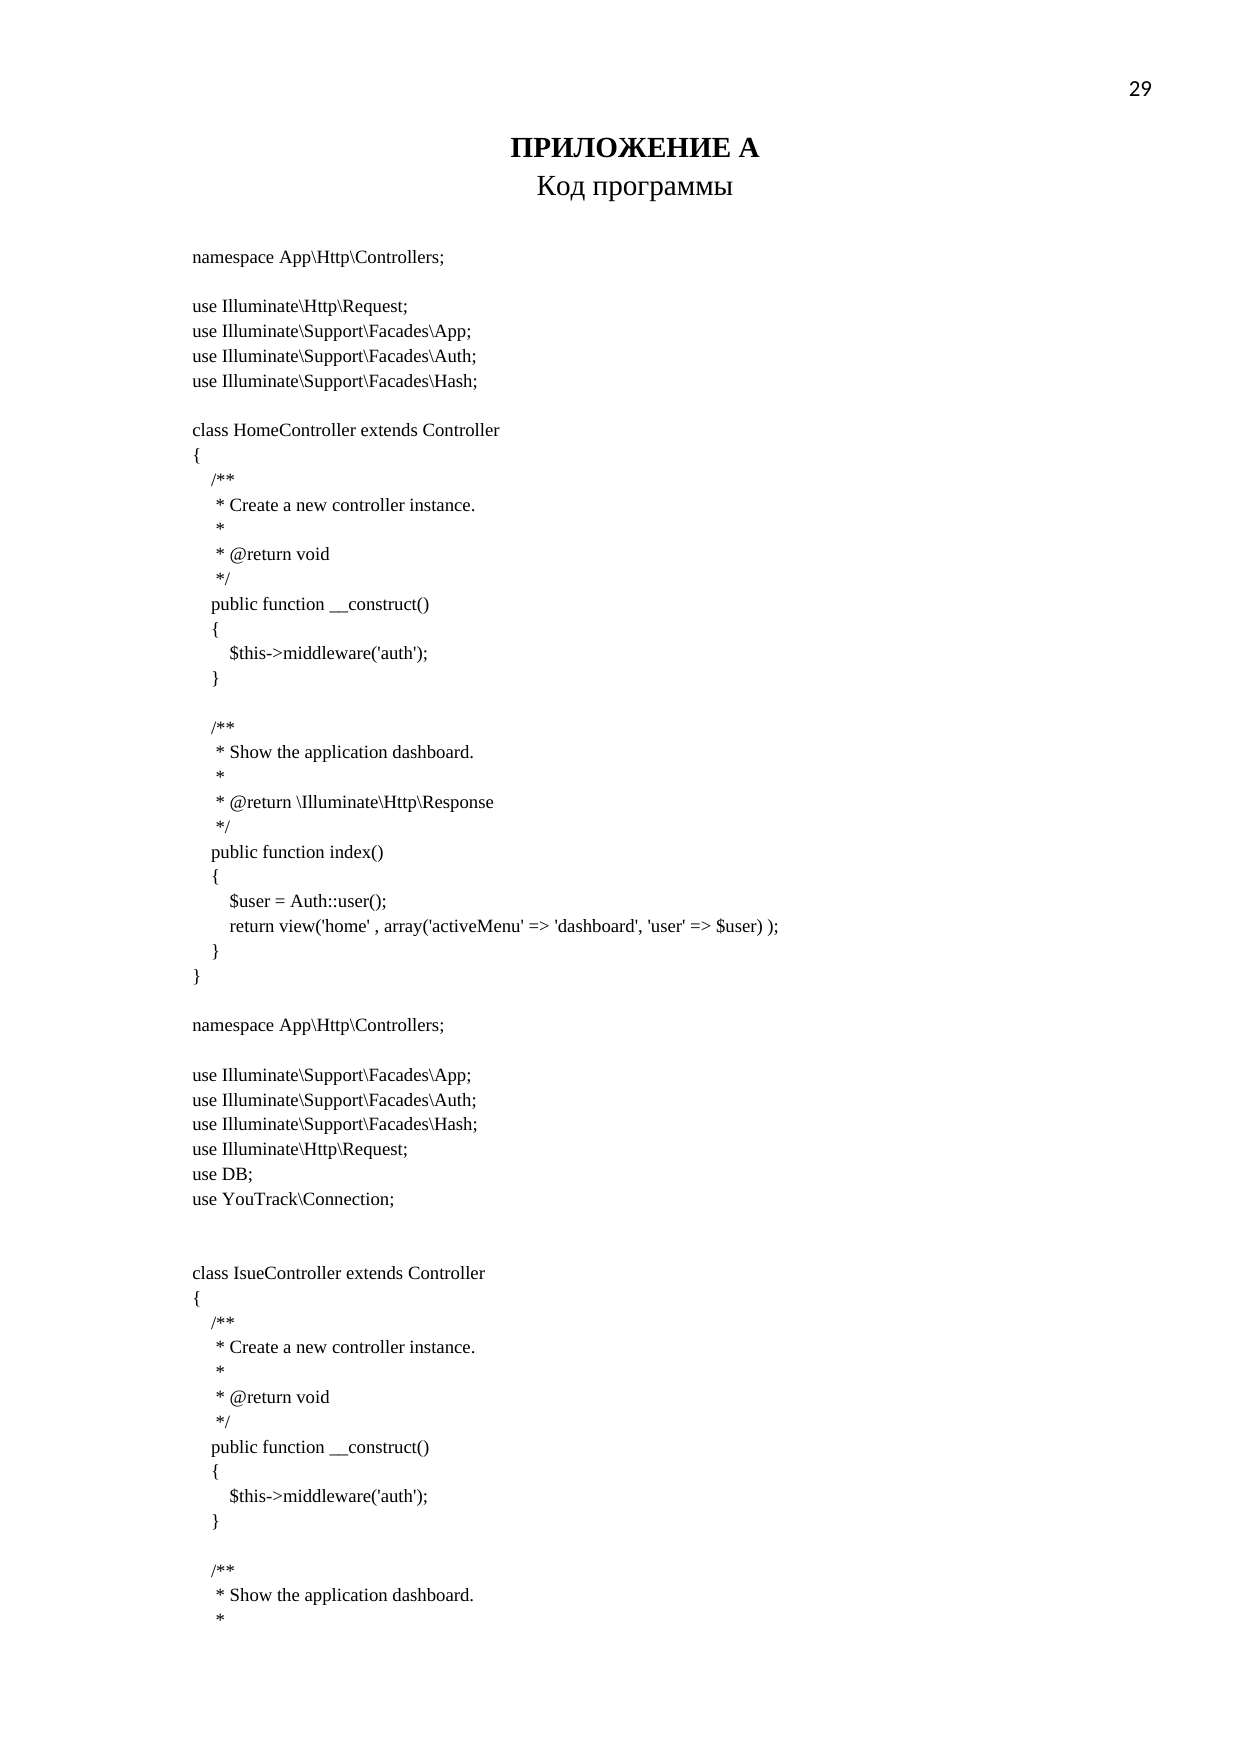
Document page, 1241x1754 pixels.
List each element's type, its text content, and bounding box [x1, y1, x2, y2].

list namespace App\Http\Controllers; [192, 1014, 1152, 1036]
list $this->middleware('auth'); [192, 1485, 1152, 1507]
list return view('home' , array('activeMenu' => 'dashboard', 'user' => $user) ); [192, 915, 1152, 936]
list /** [192, 1312, 1152, 1333]
list use Illuminate\Support\Facades\Hash; [192, 1113, 1152, 1135]
list use Illuminate\Support\Facades\App; [192, 320, 1152, 341]
list { [192, 865, 1152, 887]
list * [192, 766, 1152, 788]
list } [192, 667, 1152, 688]
list /** [192, 469, 1152, 490]
list */ [192, 816, 1152, 837]
list * [192, 518, 1152, 540]
list use Illuminate\Http\Request; [192, 295, 1152, 317]
list * Show the application dashboard. [192, 741, 1152, 763]
list * Create a new controller instance. [192, 493, 1152, 515]
list $user = Auth::user(); [192, 890, 1152, 912]
list */ [192, 1411, 1152, 1432]
list } [192, 940, 1152, 961]
list * @return void [192, 1386, 1152, 1407]
list /** [192, 717, 1152, 738]
list use Illuminate\Support\Facades\Auth; [192, 1088, 1152, 1110]
list } [192, 1510, 1152, 1531]
list { [192, 1287, 1152, 1308]
list Код программы [118, 168, 1152, 202]
list namespace App\Http\Controllers; [192, 246, 1152, 267]
list public function index() [192, 841, 1152, 862]
list /** [192, 1559, 1152, 1581]
list { [192, 1460, 1152, 1482]
list use Illuminate\Support\Facades\App; [192, 1064, 1152, 1085]
list public function __construct() [192, 1436, 1152, 1457]
list * @return void [192, 543, 1152, 564]
list use Illuminate\Http\Request; [192, 1138, 1152, 1159]
list class HomeController extends Controller [192, 419, 1152, 441]
list use Illuminate\Support\Facades\Hash; [192, 369, 1152, 391]
list $this->middleware('auth'); [192, 642, 1152, 664]
list * [192, 1361, 1152, 1383]
list } [192, 964, 1152, 986]
list * [192, 1609, 1152, 1631]
list use YouTrack\Connection; [192, 1188, 1152, 1209]
list class IsueController extends Controller [192, 1262, 1152, 1283]
list * Create a new controller instance. [192, 1336, 1152, 1358]
list * @return \Illuminate\Http\Response [192, 791, 1152, 812]
list { [192, 444, 1152, 465]
list { [192, 617, 1152, 639]
list use DB; [192, 1163, 1152, 1184]
list * Show the application dashboard. [192, 1584, 1152, 1606]
list */ [192, 568, 1152, 589]
list ПРИЛОЖЕНИЕ А [118, 130, 1152, 163]
list use Illuminate\Support\Facades\Auth; [192, 345, 1152, 366]
list public function __construct() [192, 593, 1152, 614]
